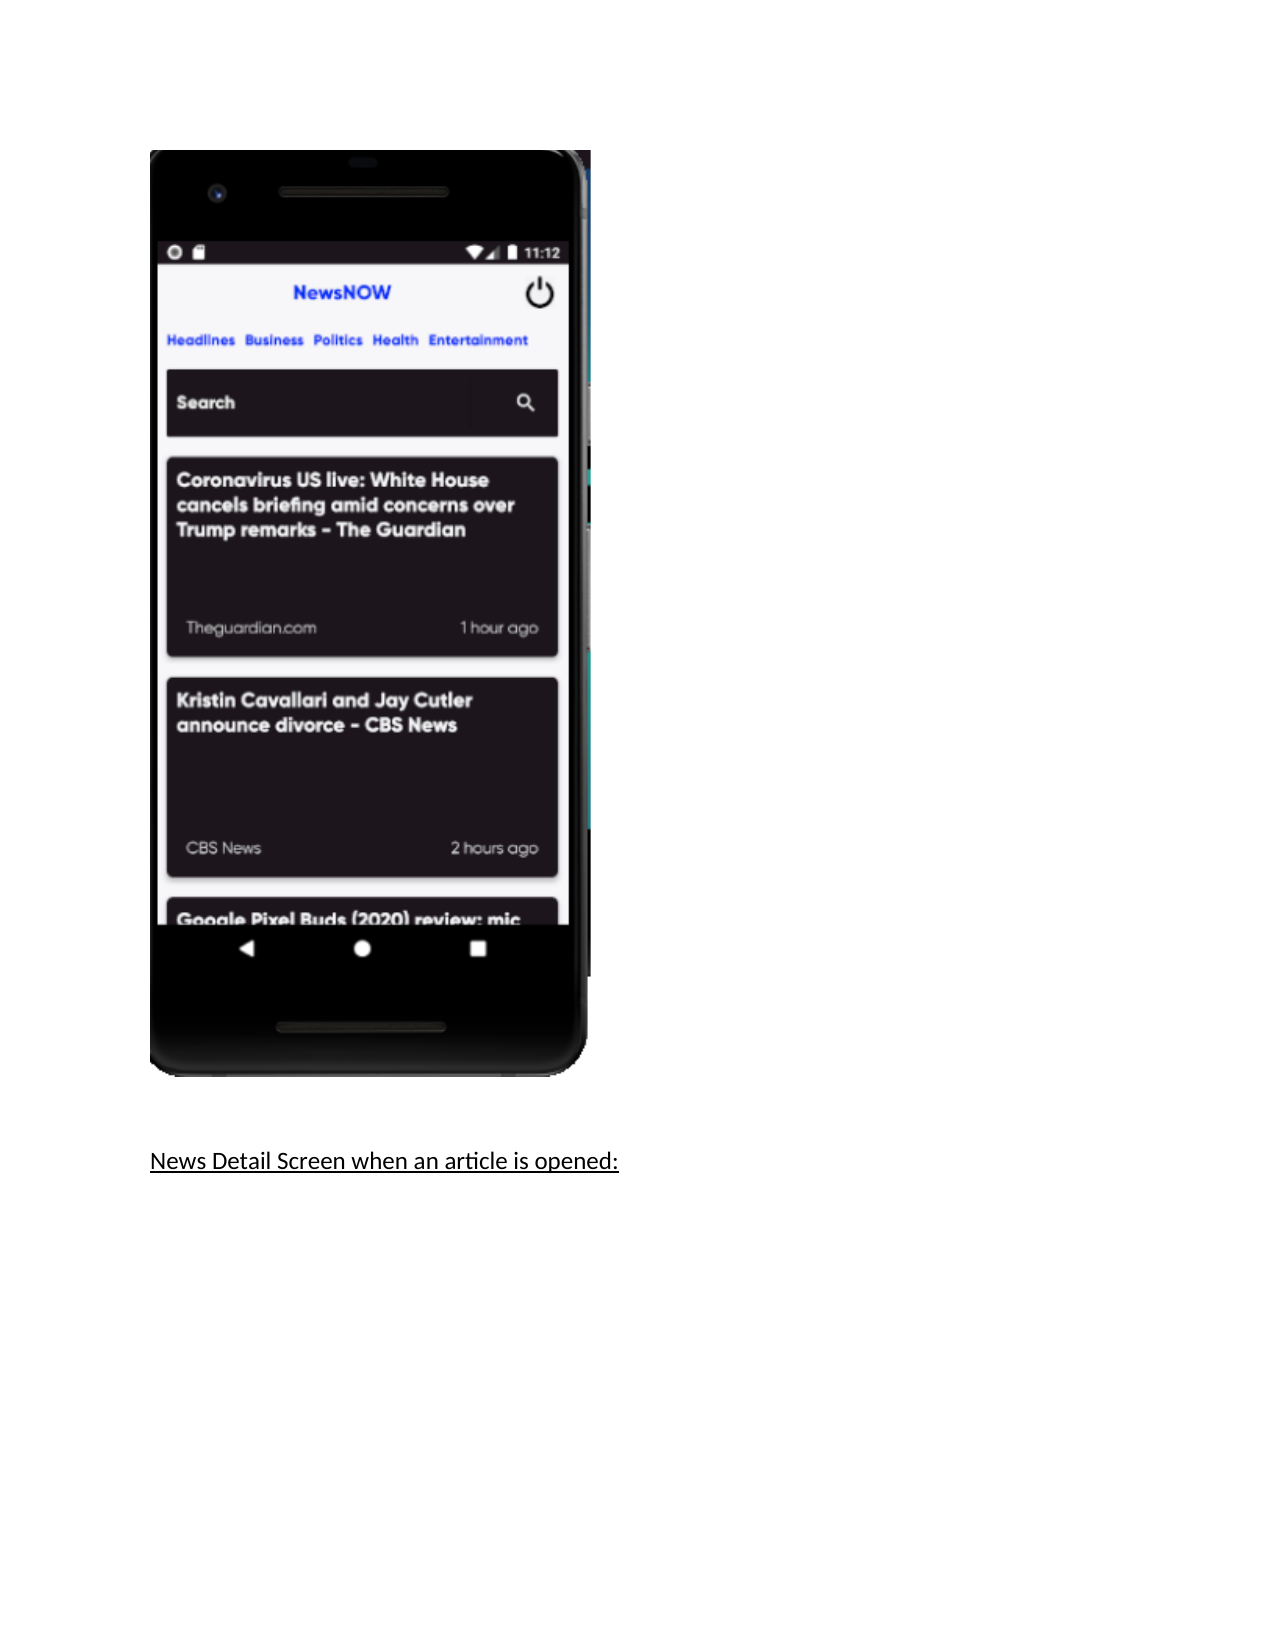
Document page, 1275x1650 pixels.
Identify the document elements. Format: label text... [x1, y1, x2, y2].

picture [150, 150, 591, 1077]
text News Detail Screen when an article is opened: [150, 1145, 1125, 1176]
